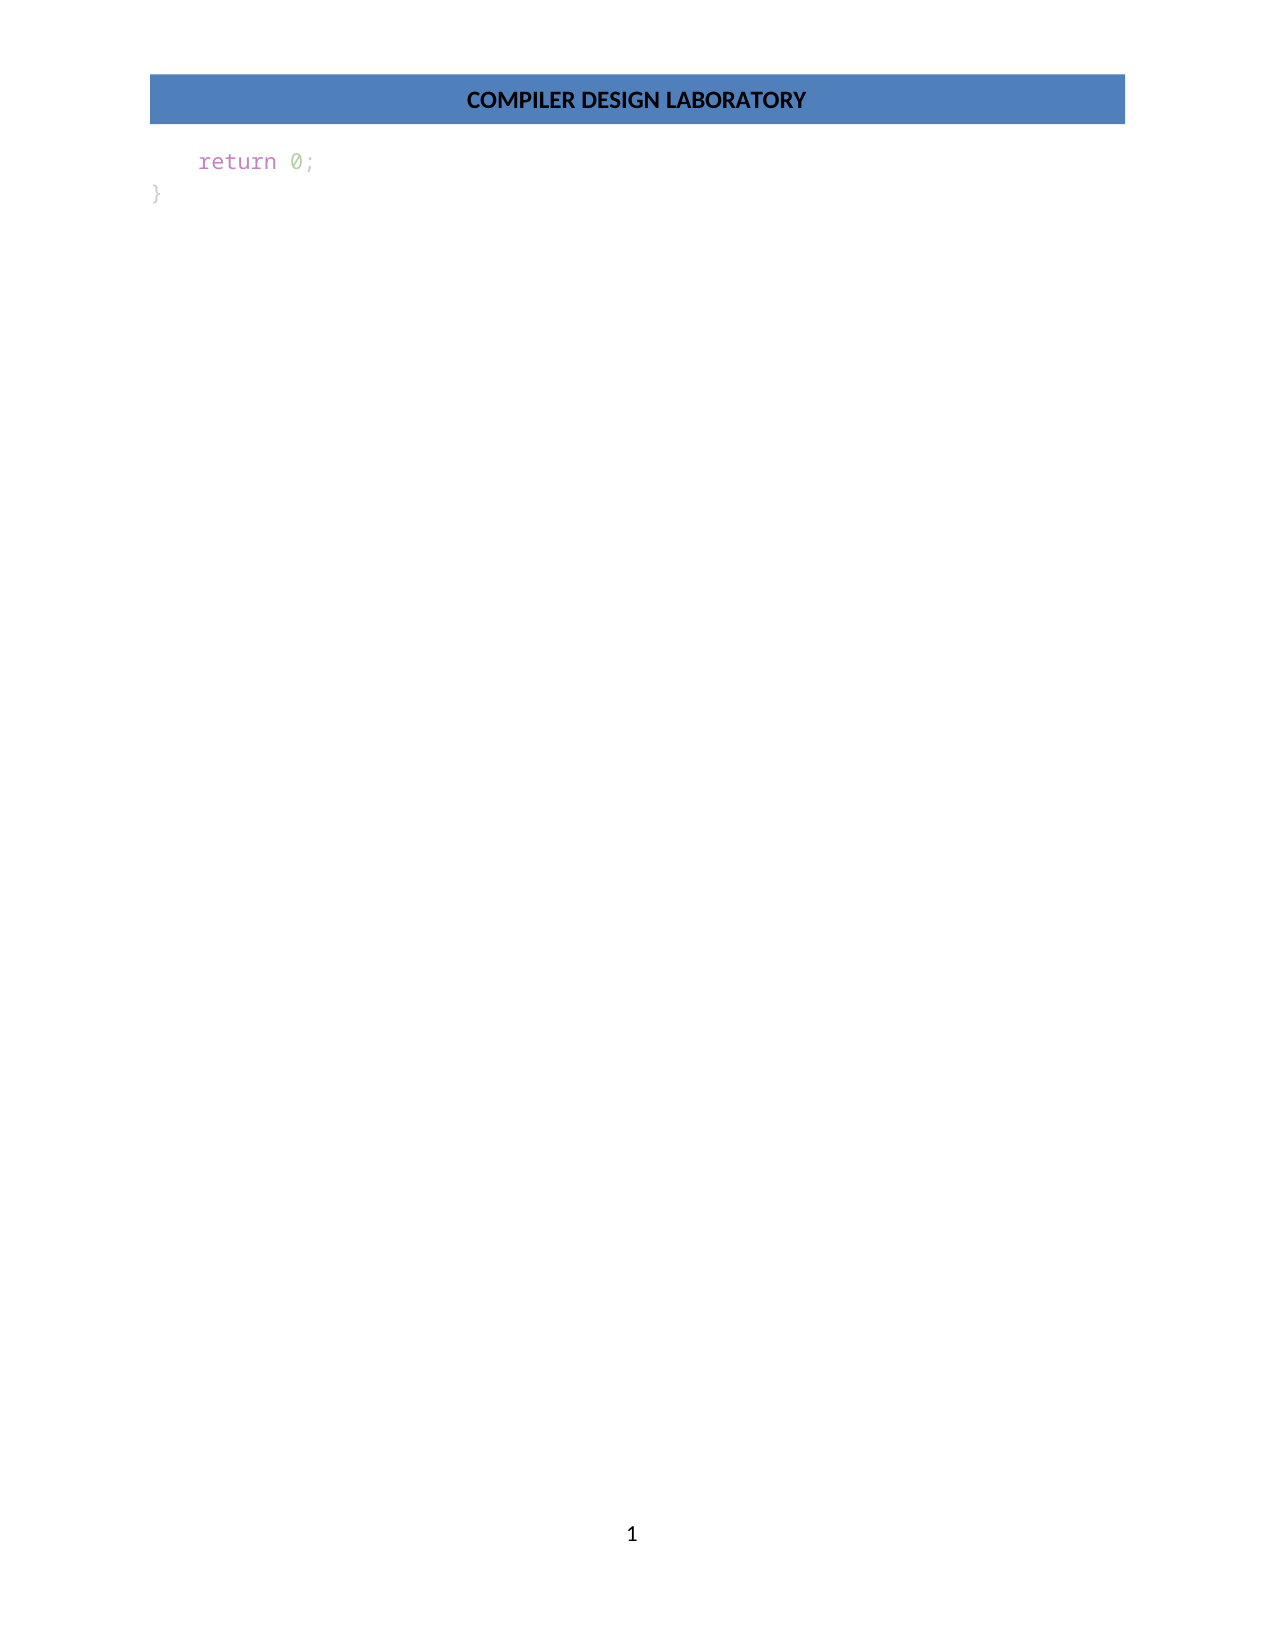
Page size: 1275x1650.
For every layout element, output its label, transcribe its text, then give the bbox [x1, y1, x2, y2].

text } [150, 180, 1162, 205]
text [198, 146, 400, 176]
